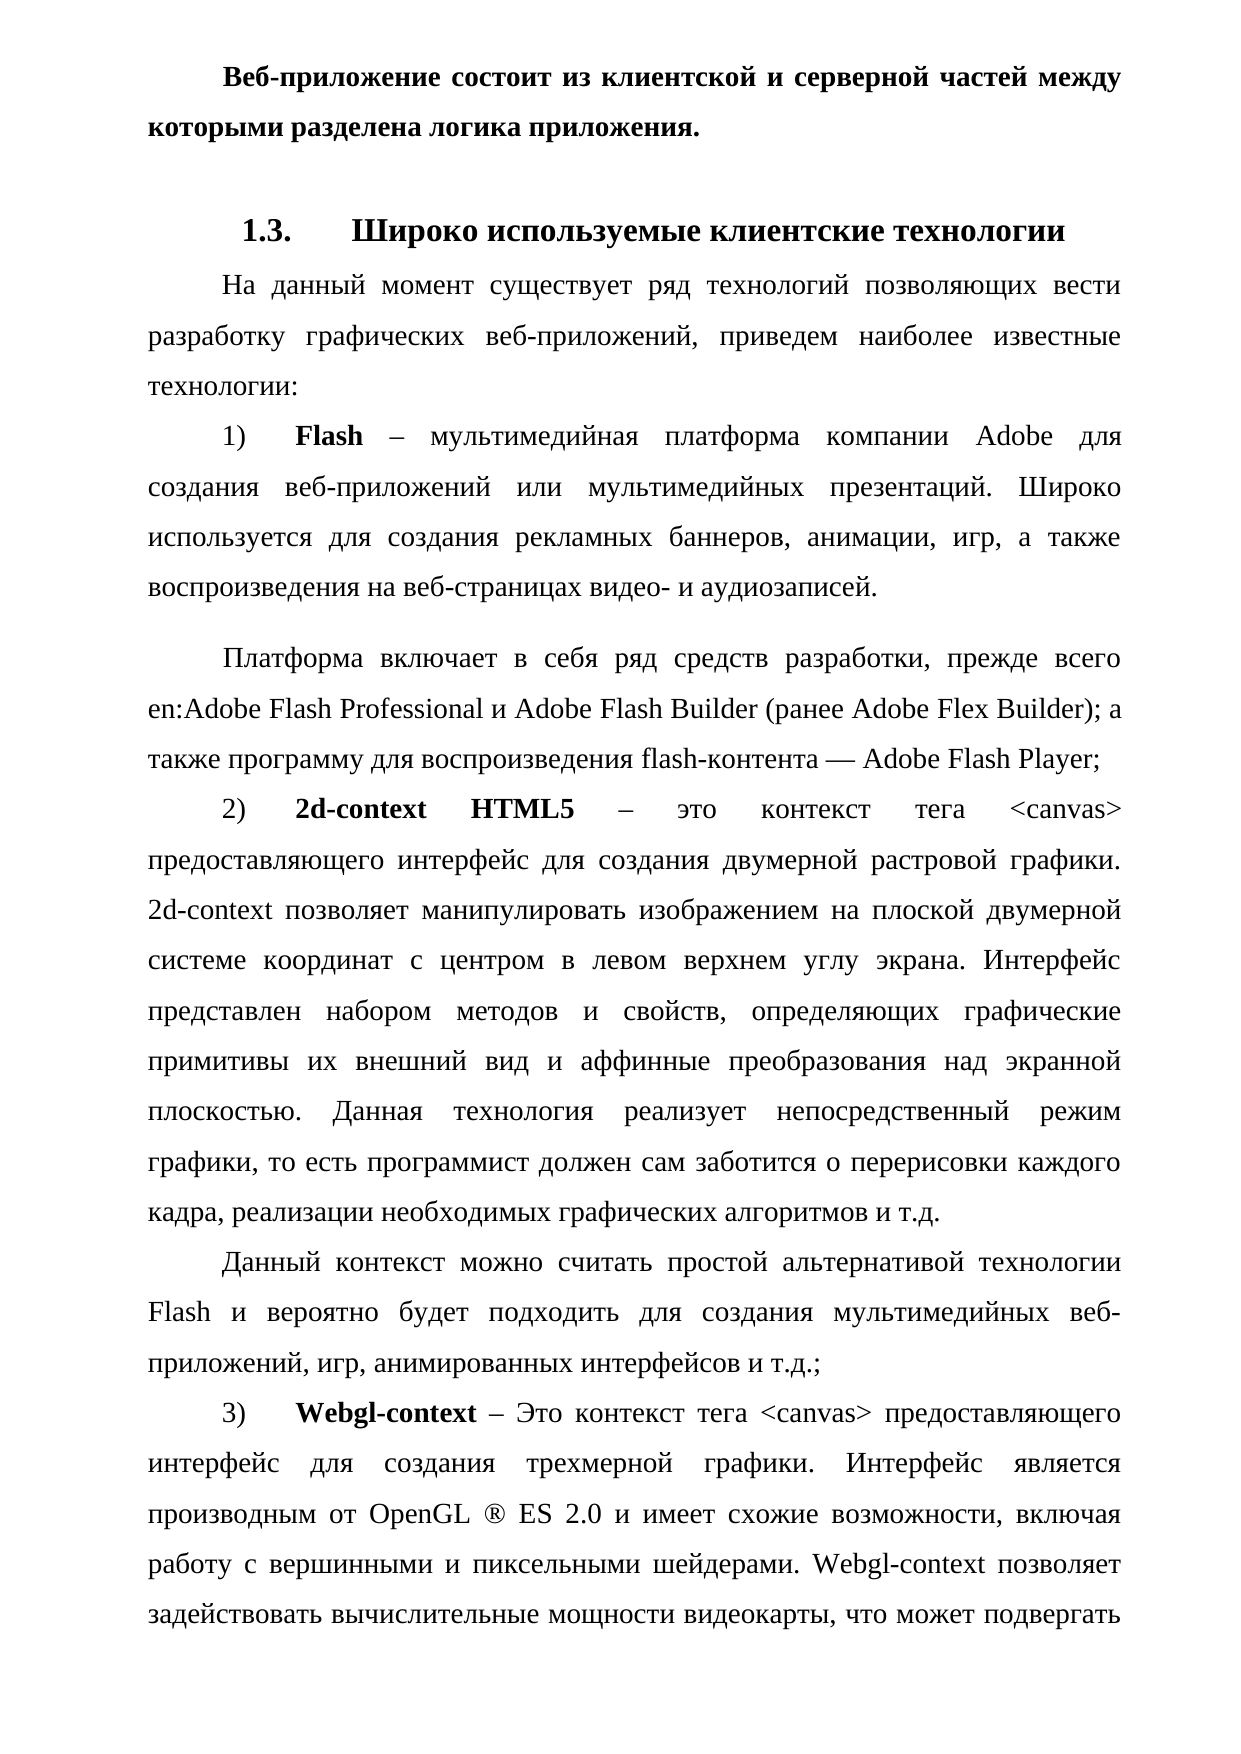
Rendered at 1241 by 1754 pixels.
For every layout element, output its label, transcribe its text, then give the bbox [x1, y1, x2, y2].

list 2d-context HTML5 – это контекст тега <canvas> предоставляющего интерфейс для создания двумерной растровой графики. 2d-context позволяет манипулировать изображением на плоской двумерной системе координат с центром в левом верхнем углу экрана. Интерфейс представлен набором методов и свойств, определяющих графические примитивы их внешний вид и аффинные преобразования над экранной плоскостью. Данная технология реализует непосредственный режим графики, то есть программист должен сам заботится о перерисовки каждого кадра, реализации необходимых графических алгоритмов и т.д. [148, 791, 1122, 1227]
text На данный момент существует ряд технологий позволяющих вести разработку графических веб-приложений, приведем наиболее известные технологии: [148, 267, 1122, 402]
text Веб-приложение состоит из клиентской и серверной частей между которыми разделена логика приложения. [148, 59, 1122, 143]
list Flash – мультимедийная платформа компании Adobe для создания веб-приложений или мультимедийных презентаций. Широко используется для создания рекламных баннеров, анимации, игр, а также воспроизведения на веб-страницах видео- и аудиозаписей. [148, 418, 1122, 603]
list Данный контекст можно считать простой альтернативой технологии Flash и вероятно будет подходить для создания мультимедийных веб-приложений, игр, анимированных интерфейсов и т.д.; [148, 1244, 1122, 1378]
text Платформа включает в себя ряд средств разработки, прежде всего en:Adobe Flash Professional и Adobe Flash Builder (ранее Adobe Flex Builder); а также программу для воспроизведения flash-контента — Adobe Flash Player; [148, 641, 1122, 775]
subtitle Широко используемые клиентские технологии [185, 210, 1122, 248]
